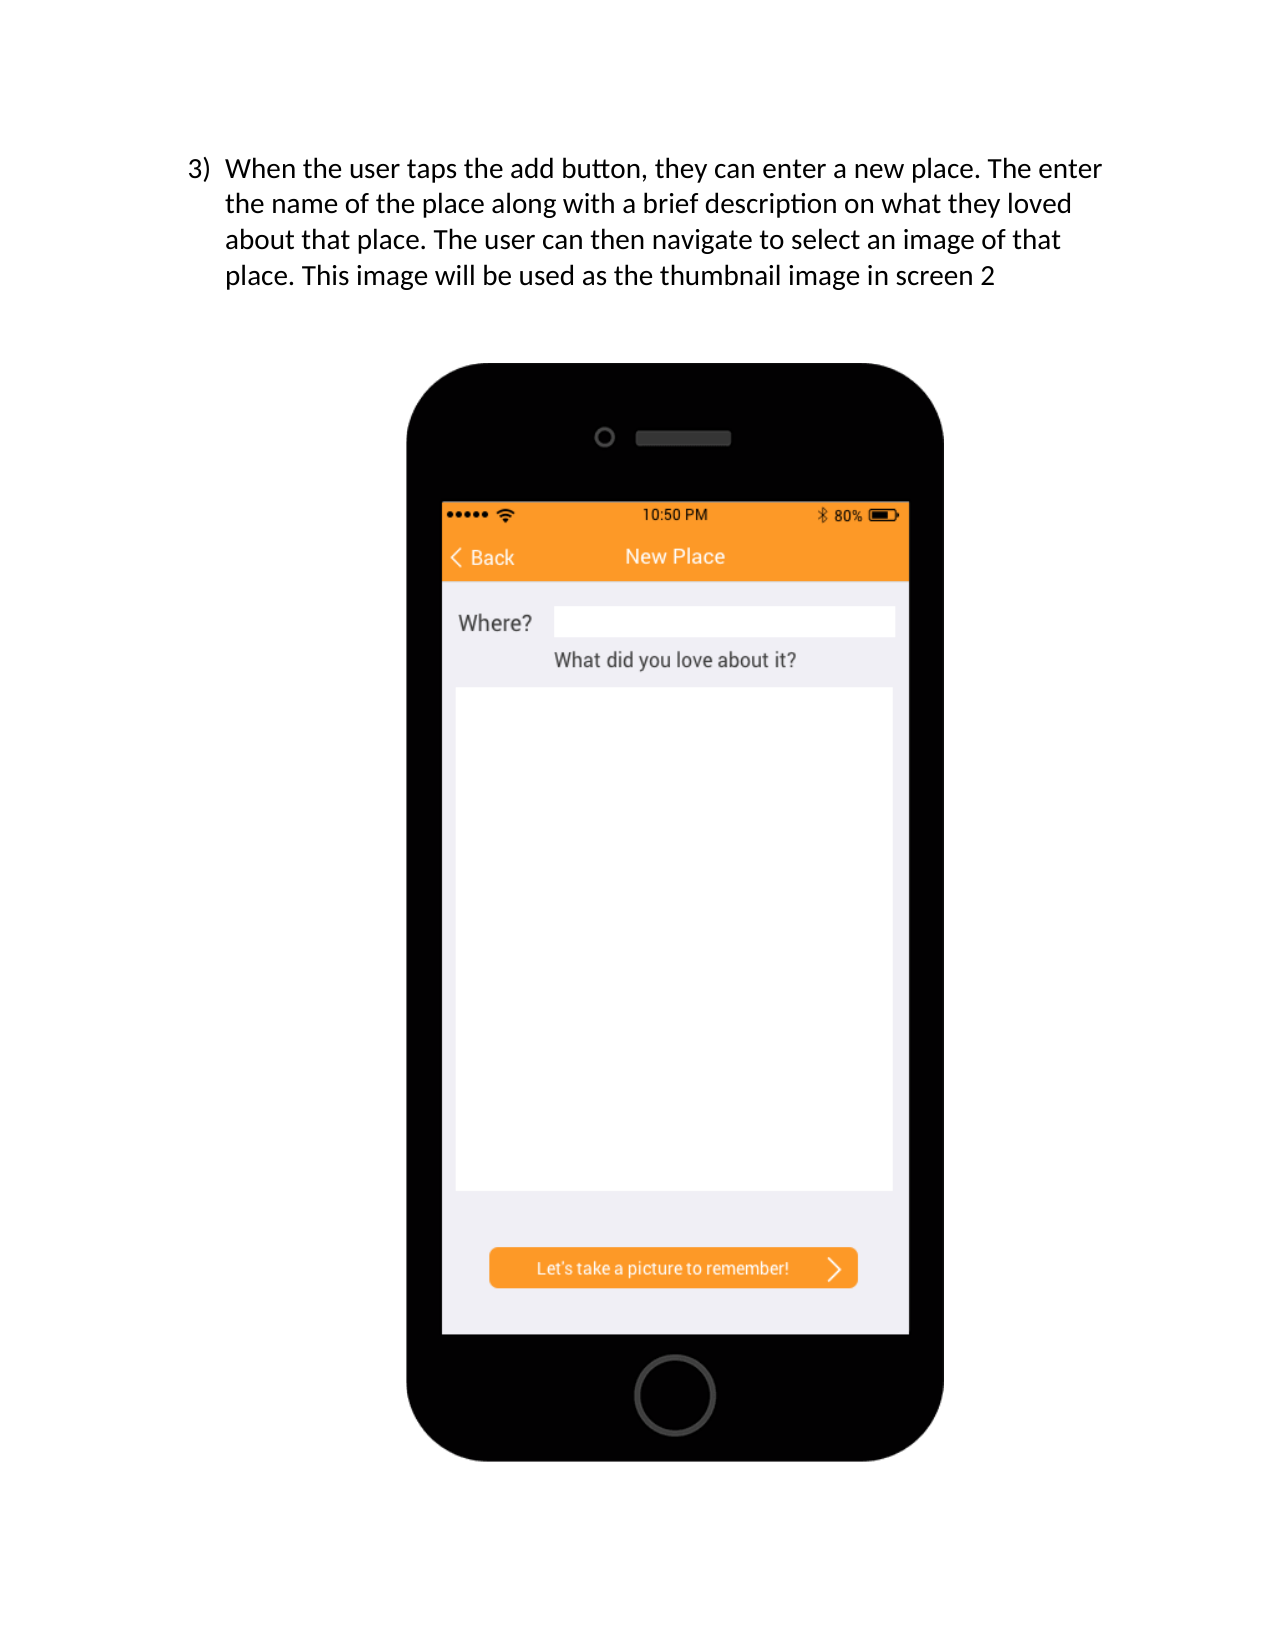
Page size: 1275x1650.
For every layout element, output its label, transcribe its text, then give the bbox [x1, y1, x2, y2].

picture [406, 363, 944, 1463]
list When the user taps the add button, they can enter a new place. The enter the name of the place along with a brief description on what they loved about that place. The user can then navigate to select an image of that place. This image will be used as the thumbnail image in screen 2 [187, 150, 1125, 292]
